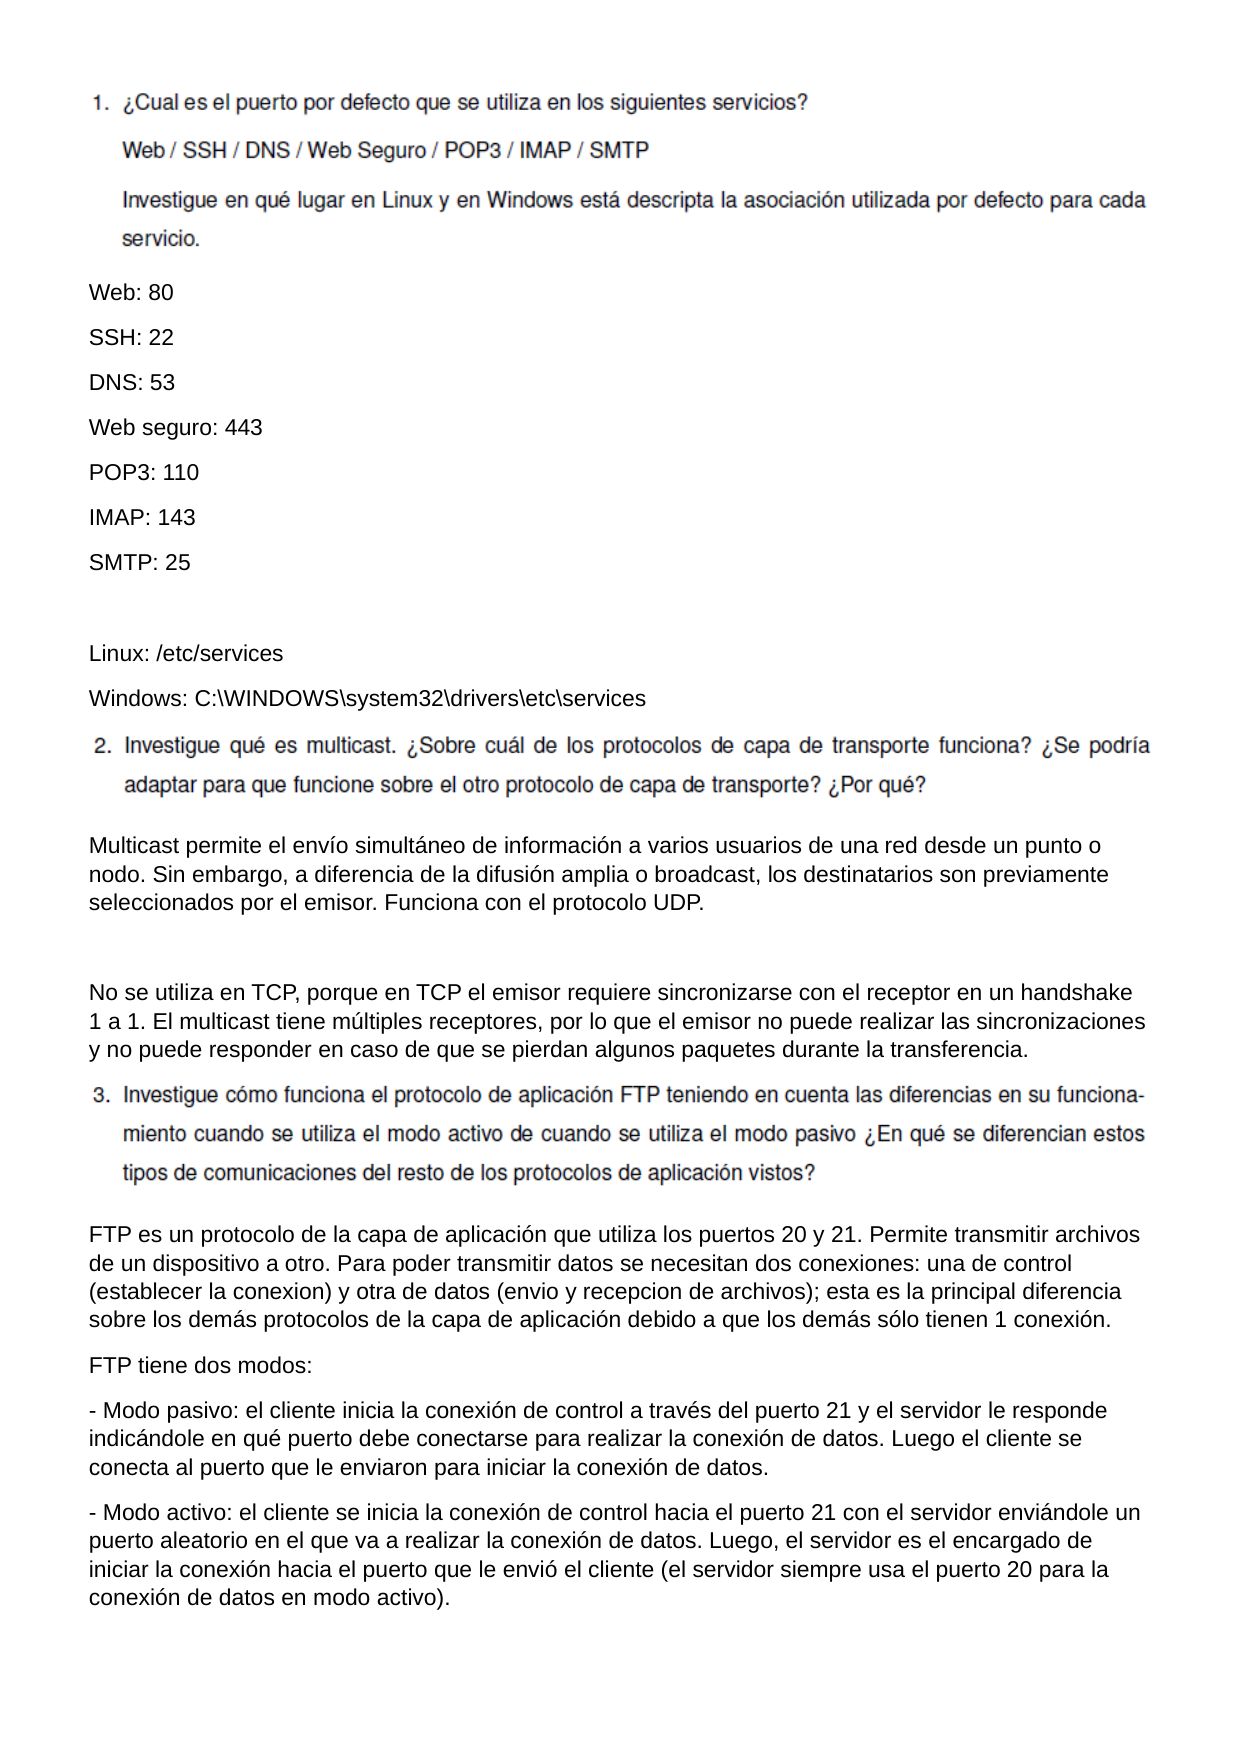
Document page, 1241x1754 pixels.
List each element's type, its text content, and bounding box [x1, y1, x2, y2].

text Web: 80 [89, 279, 1152, 305]
text FTP tiene dos modos: [89, 1352, 1152, 1378]
text SSH: 22 [89, 324, 1152, 350]
picture [88, 729, 1152, 814]
text IMAP: 143 [89, 504, 1152, 531]
text - Modo pasivo: el cliente inicia la conexión de control a través del puerto 21 y el servidor le responde indicándole en qué puerto debe conectarse para realizar la conexión de datos. Luego el cliente se conecta al puerto que le enviaron para iniciar la conexión de datos. [89, 1397, 1152, 1480]
text Windows: C:\WINDOWS\system32\drivers\etc\services [89, 684, 1152, 711]
text No se utiliza en TCP, porque en TCP el emisor requiere sincronizarse con el receptor en un handshake 1 a 1. El multicast tiene múltiples receptores, por lo que el emisor no puede realizar las sincronizaciones y no puede responder en caso de que se pierdan algunos paquetes durante la transferencia. [89, 979, 1152, 1063]
text DNS: 53 [89, 369, 1152, 395]
text Multicast permite el envío simultáneo de información a varios usuarios de una red desde un punto o nodo. Sin embargo, a diferencia de la difusión amplia o broadcast, los destinatarios son previamente seleccionados por el emisor. Funciona con el protocolo UDP. [89, 832, 1152, 916]
picture [88, 88, 1152, 260]
text Web seguro: 443 [89, 414, 1152, 440]
text - Modo activo: el cliente se inicia la conexión de control hacia el puerto 21 con el servidor enviándole un puerto aleatorio en el que va a realizar la conexión de datos. Luego, el servidor es el encargado de iniciar la conexión hacia el puerto que le envió el cliente (el servidor siempre usa el puerto 20 para la conexión de datos en modo activo). [89, 1499, 1152, 1610]
picture [88, 1081, 1152, 1203]
text Linux: /etc/services [89, 639, 1152, 666]
text POP3: 110 [89, 459, 1152, 485]
text FTP es un protocolo de la capa de aplicación que utiliza los puertos 20 y 21. Permite transmitir archivos de un dispositivo a otro. Para poder transmitir datos se necesitan dos conexiones: una de control (establecer la conexion) y otra de datos (envio y recepcion de archivos); esta es la principal diferencia sobre los demás protocolos de la capa de aplicación debido a que los demás sólo tienen 1 conexión. [89, 1221, 1152, 1333]
text SMTP: 25 [89, 549, 1152, 576]
